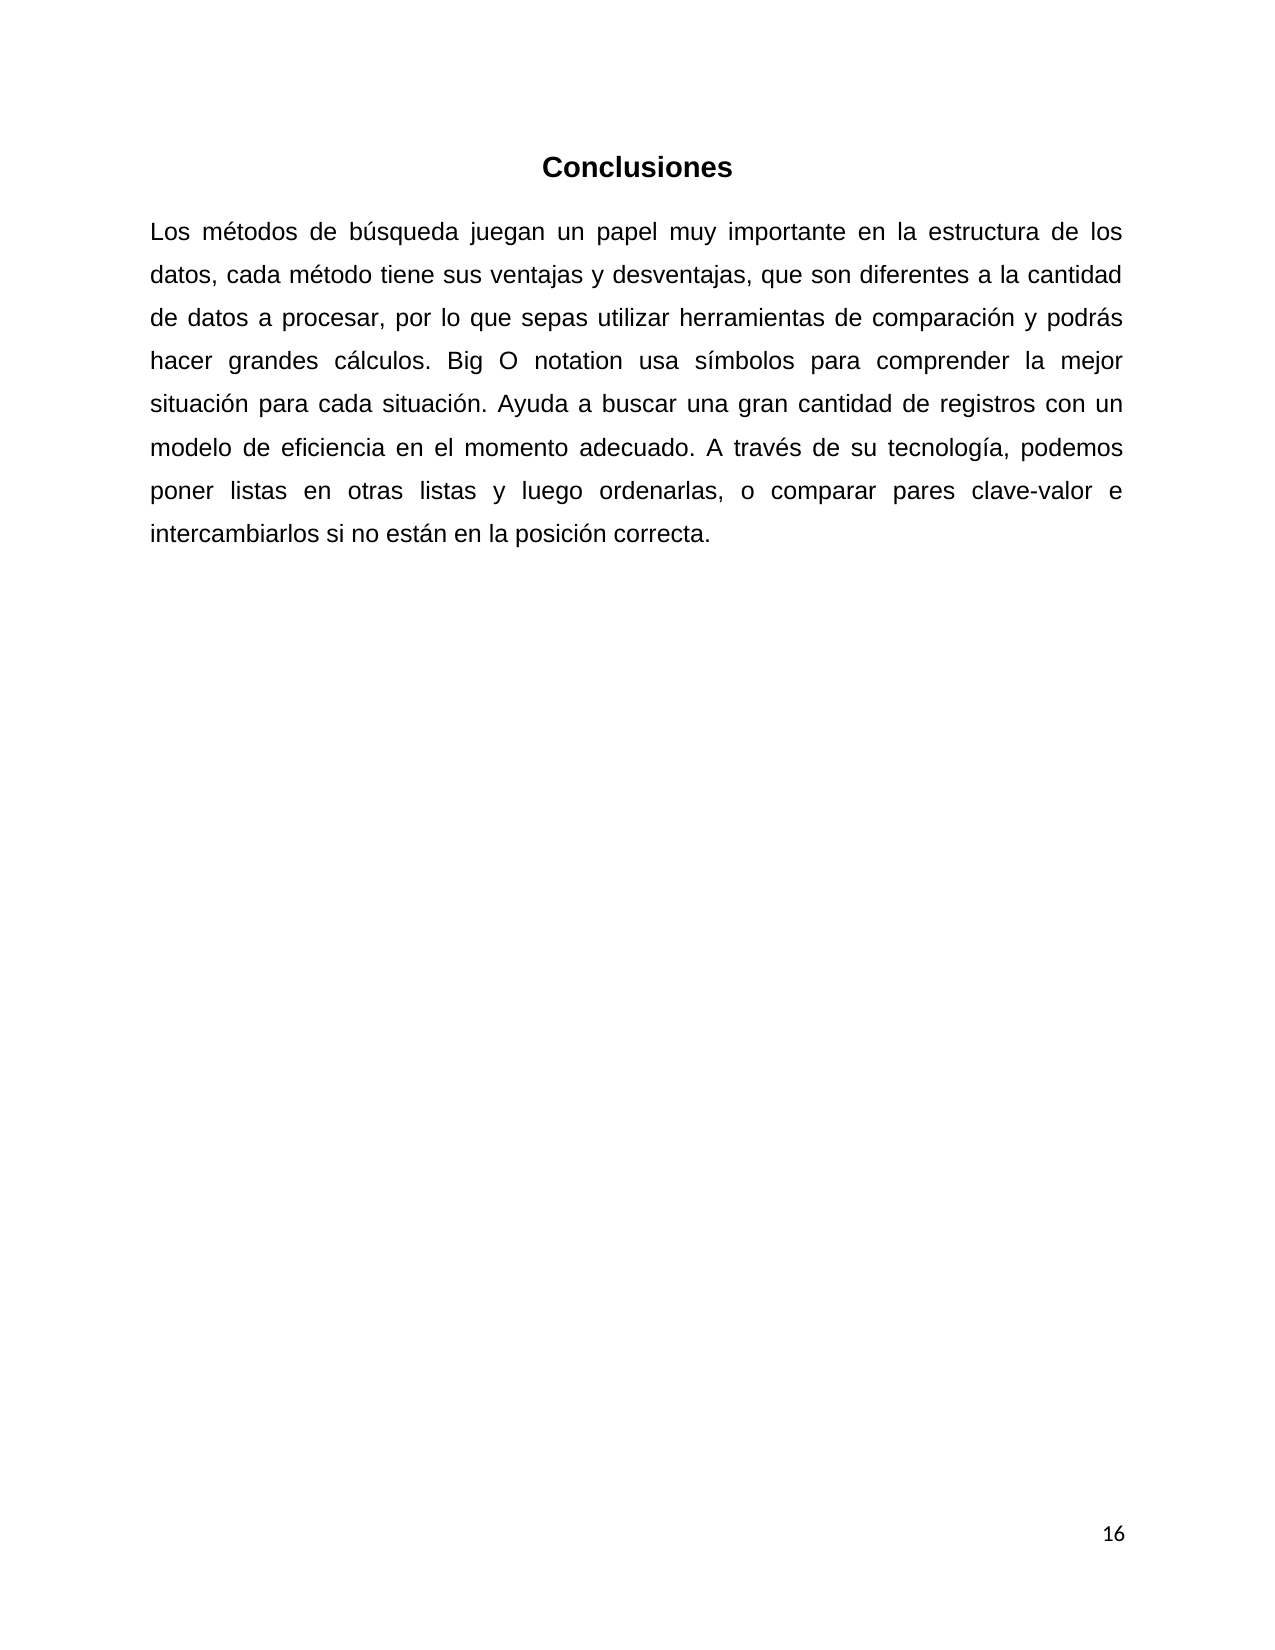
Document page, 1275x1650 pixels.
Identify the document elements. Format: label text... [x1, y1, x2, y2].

text Los métodos de búsqueda juegan un papel muy importante en la estructura de los datos, cada método tiene sus ventajas y desventajas, que son diferentes a la cantidad de datos a procesar, por lo que sepas utilizar herramientas de comparación y podrás hacer grandes cálculos. Big O notation usa símbolos para comprender la mejor situación para cada situación. Ayuda a buscar una gran cantidad de registros con un modelo de eficiencia en el momento adecuado. A través de su tecnología, podemos poner listas en otras listas y luego ordenarlas, o comparar pares clave-valor e intercambiarlos si no están en la posición correcta. [150, 217, 1125, 548]
text Conclusiones [150, 150, 1125, 183]
